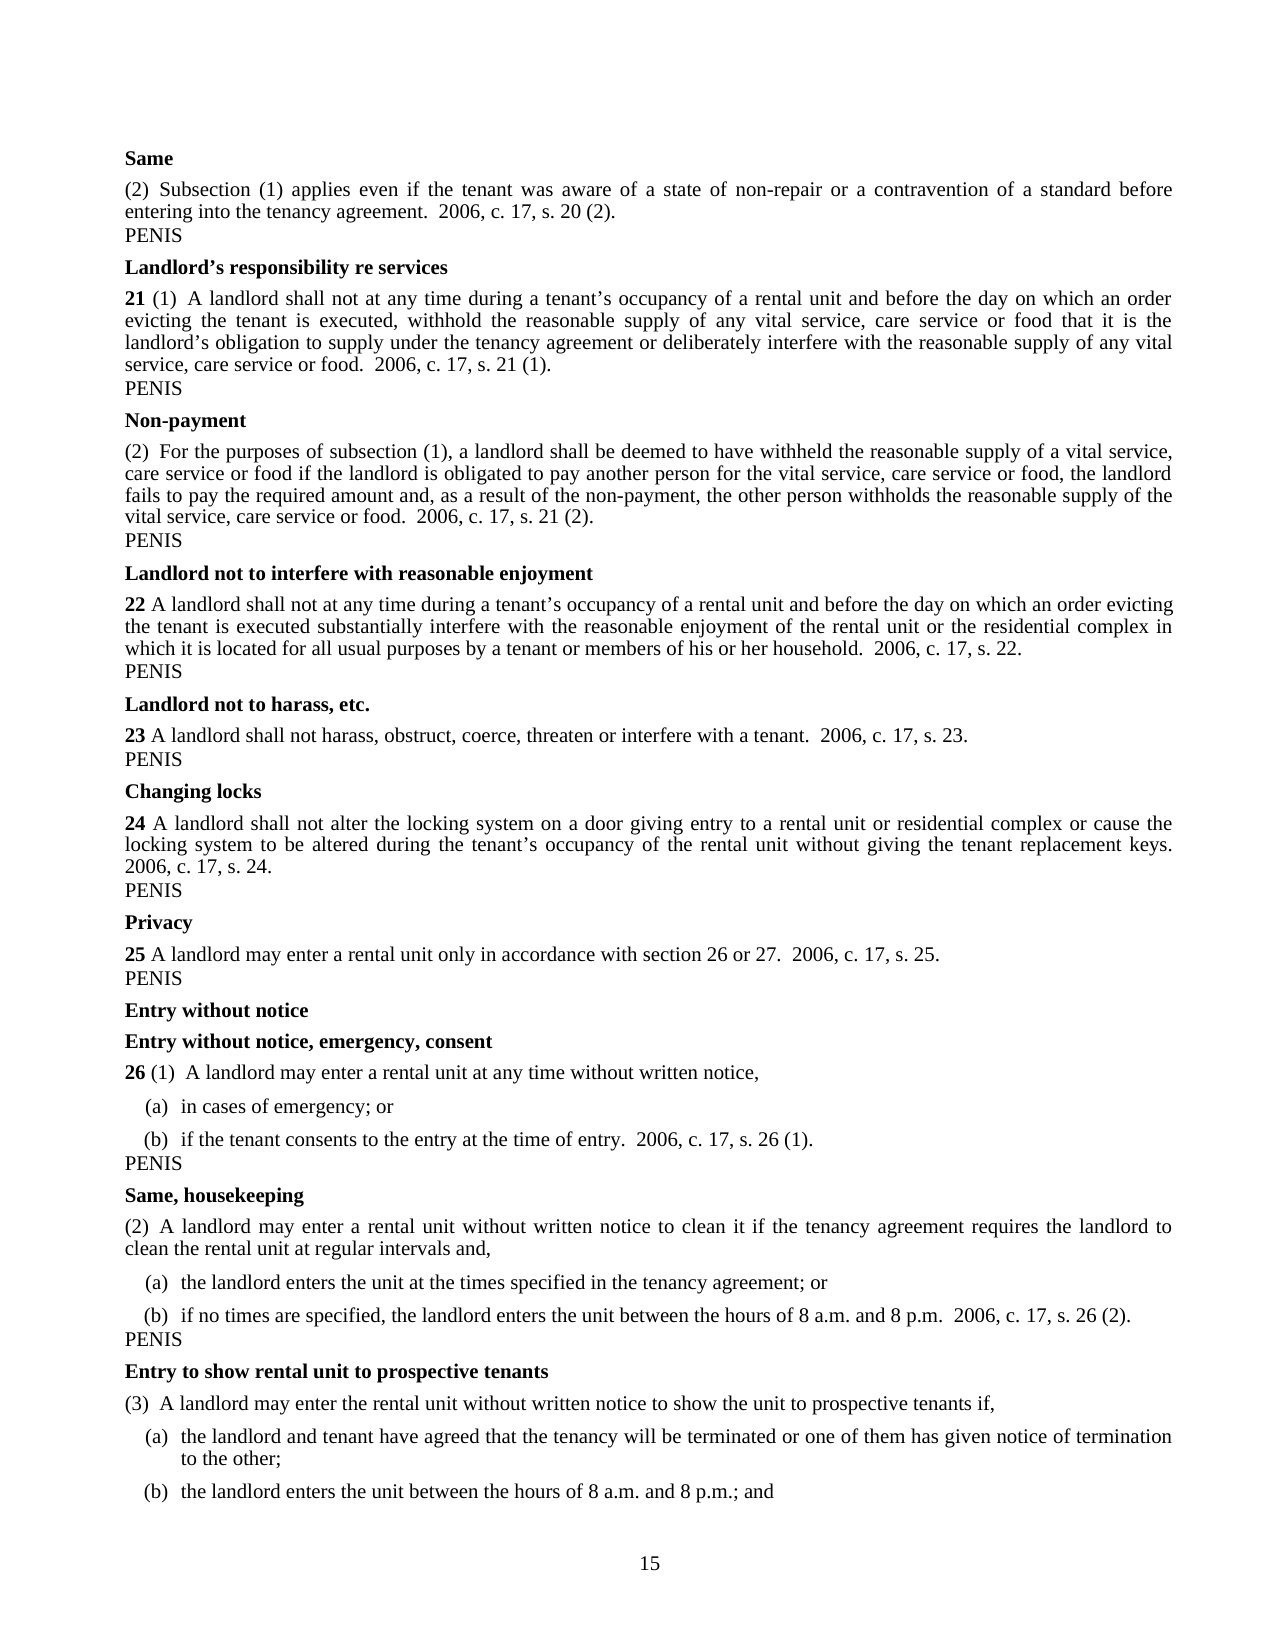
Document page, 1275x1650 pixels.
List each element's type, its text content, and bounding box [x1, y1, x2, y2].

text 22 A landlord shall not at any time during a tenant’s occupancy of a rental unit and before the day on which an order evicting the tenant is executed substantially interfere with the reasonable enjoyment of the rental unit or the residential complex in which it is located for all usual purposes by a tenant or members of his or her household. 2006, c. 17, s. 22. [124, 594, 1174, 659]
text (a) the landlord enters the unit at the times specified in the tenancy agreement; or [124, 1272, 1174, 1293]
text Entry to show rental unit to prospective tenants [124, 1363, 1174, 1382]
text (a) the landlord and tenant have agreed that the tenancy will be terminated or one of them has given notice of termination to the other; [124, 1426, 1174, 1469]
text PENIS [124, 747, 1174, 771]
text 23 A landlord shall not harass, obstruct, coerce, threaten or interfere with a tenant. 2006, c. 17, s. 23. [124, 725, 1174, 747]
text (2) For the purposes of subsection (1), a landlord shall be deemed to have withheld the reasonable supply of a vital service, care service or food if the landlord is obligated to pay another person for the vital service, care service or food, the landlord fails to pay the required amount and, as a result of the non-payment, the other person withholds the reasonable supply of the vital service, care service or food. 2006, c. 17, s. 21 (2). [124, 441, 1174, 528]
text PENIS [124, 223, 1174, 247]
text (b) if no times are specified, the landlord enters the unit between the hours of 8 a.m. and 8 p.m. 2006, c. 17, s. 26 (2). [124, 1305, 1174, 1327]
text 26 (1) A landlord may enter a rental unit at any time without written notice, [124, 1062, 1174, 1084]
text Same, housekeeping [124, 1187, 1174, 1206]
text (2) Subsection (1) applies even if the tenant was aware of a state of non-repair or a contravention of a standard before entering into the tenancy agreement. 2006, c. 17, s. 20 (2). [124, 179, 1174, 223]
text Landlord’s responsibility re services [124, 259, 1174, 278]
text PENIS [124, 528, 1174, 552]
text PENIS [124, 1151, 1174, 1175]
text (b) the landlord enters the unit between the hours of 8 a.m. and 8 p.m.; and [124, 1481, 1174, 1503]
text Entry without notice [124, 1002, 1174, 1021]
text 21 (1) A landlord shall not at any time during a tenant’s occupancy of a rental unit and before the day on which an order evicting the tenant is executed, withhold the reasonable supply of any vital service, care service or food that it is the landlord’s obligation to supply under the tenancy agreement or deliberately interfere with the reasonable supply of any vital service, care service or food. 2006, c. 17, s. 21 (1). [124, 288, 1174, 376]
text PENIS [124, 965, 1174, 989]
text PENIS [124, 878, 1174, 902]
text PENIS [124, 1327, 1174, 1351]
text (a) in cases of emergency; or [124, 1096, 1174, 1117]
text Entry without notice, emergency, consent [124, 1033, 1174, 1052]
text (b) if the tenant consents to the entry at the time of entry. 2006, c. 17, s. 26 (1). [124, 1129, 1174, 1151]
text (3) A landlord may enter the rental unit without written notice to show the unit to prospective tenants if, [124, 1392, 1174, 1414]
text Same [124, 150, 1174, 169]
text 25 A landlord may enter a rental unit only in accordance with section 26 or 27. 2006, c. 17, s. 25. [124, 944, 1174, 965]
text (2) A landlord may enter a rental unit without written notice to clean it if the tenancy agreement requires the landlord to clean the rental unit at regular intervals and, [124, 1217, 1174, 1260]
text 24 A landlord shall not alter the locking system on a door giving entry to a rental unit or residential complex or cause the locking system to be altered during the tenant’s occupancy of the rental unit without giving the tenant replacement keys. 2006, c. 17, s. 24. [124, 813, 1174, 878]
text PENIS [124, 376, 1174, 399]
text Privacy [124, 914, 1174, 933]
text Changing locks [124, 783, 1174, 802]
text Non-payment [124, 412, 1174, 431]
text Landlord not to interfere with reasonable enjoyment [124, 565, 1174, 584]
text PENIS [124, 659, 1174, 683]
text Landlord not to harass, etc. [124, 696, 1174, 715]
